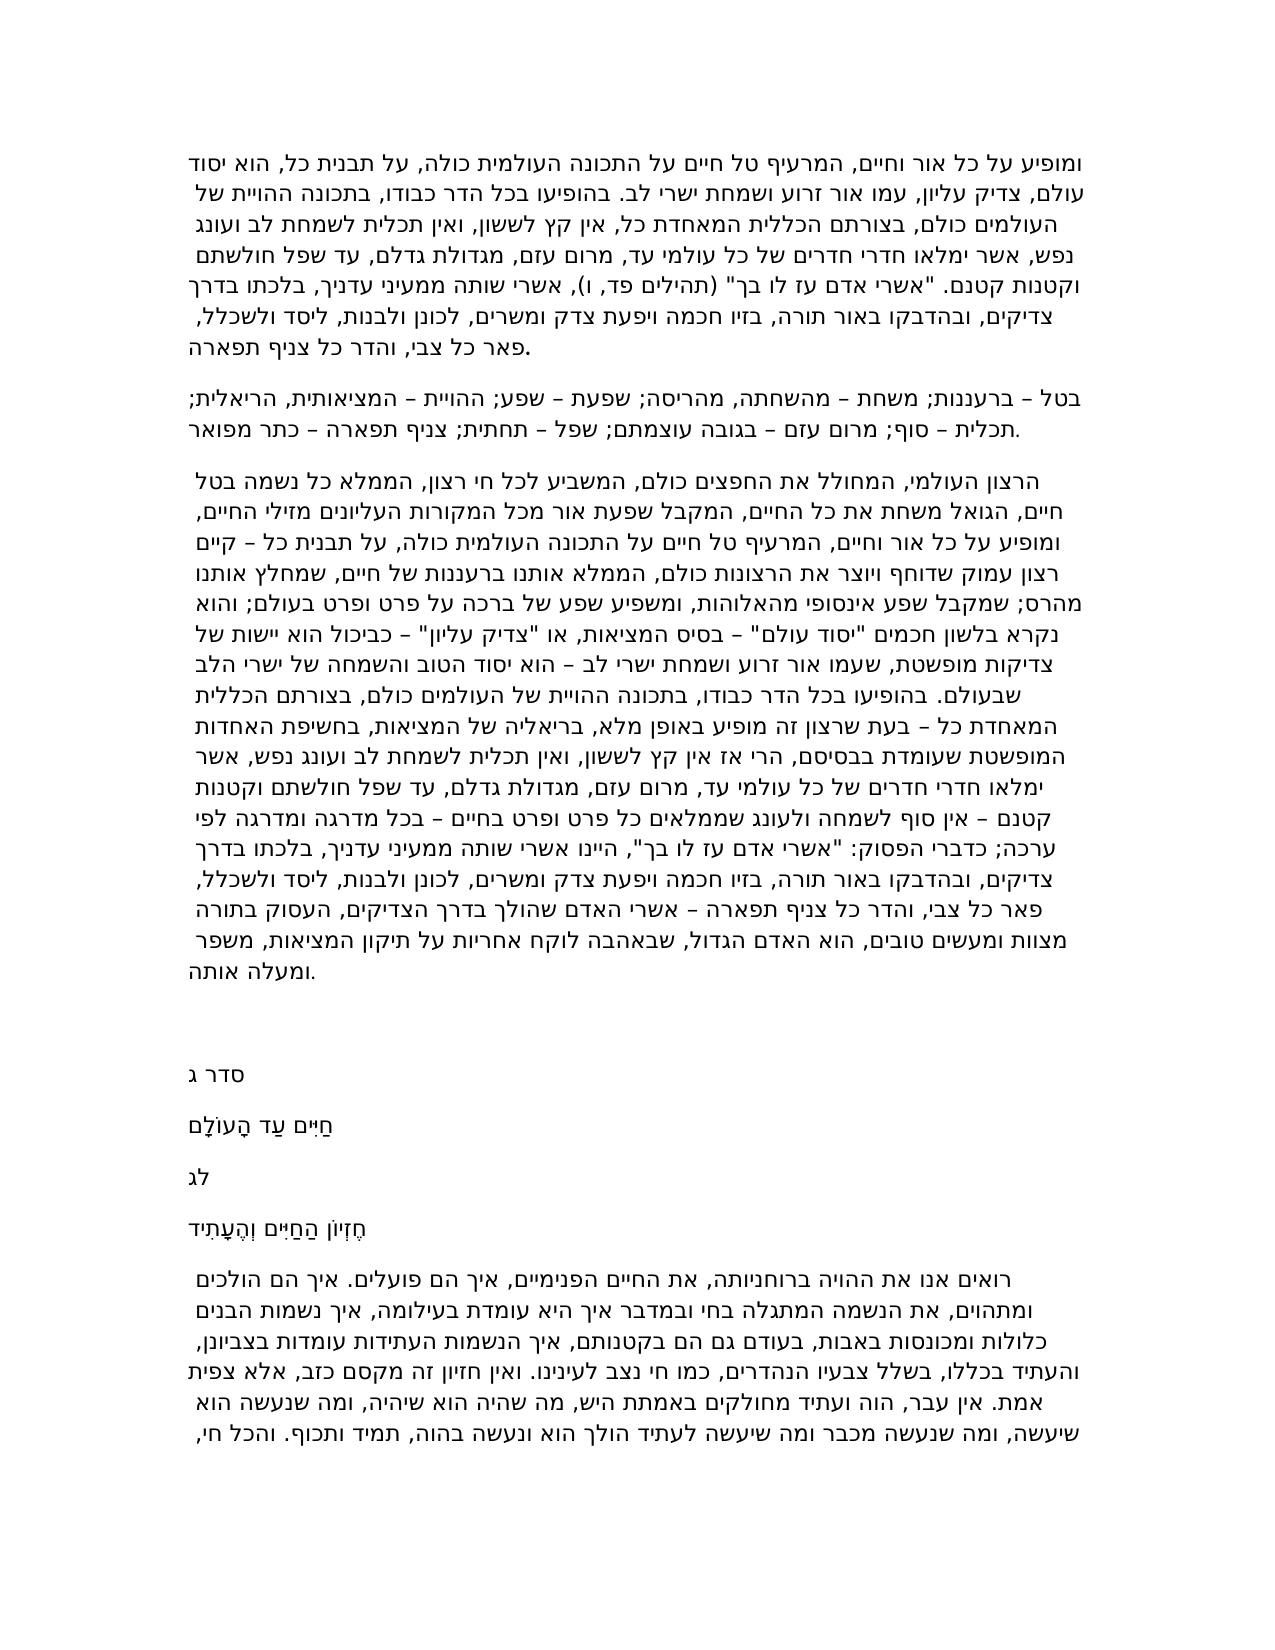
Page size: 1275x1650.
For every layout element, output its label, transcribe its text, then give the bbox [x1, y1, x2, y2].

text סדר ג [187, 1061, 1087, 1087]
text חַיִּים עַד הָעוֹלָם [187, 1112, 1087, 1139]
text בטל – ברעננות; משחת – מהשחתה, מהריסה; שפעת – שפע; ההויית – המציאותית, הריאלית; תכלית – סוף; מרום עזם – בגובה עוצמתם; שפל – תחתית; צניף תפארה – כתר מפואר. [187, 386, 1087, 443]
text הרצון העולמי, המחולל את החפצים כולם, המשביע לכל חי רצון, הממלא כל נשמה בטל חיים, הגואל משחת את כל החיים, המקבל שפעת אור מכל המקורות העליונים מזילי החיים, ומופיע על כל אור וחיים, המרעיף טל חיים על התכונה העולמית כולה, על תבנית כל – קיים רצון עמוק שדוחף ויוצר את הרצונות כולם, הממלא אותנו ברעננות של חיים, שמחלץ אותנו מהרס; שמקבל שפע אינסופי מהאלוהות, ומשפיע שפע של ברכה על פרט ופרט בעולם; והוא נקרא בלשון חכמים "יסוד עולם" – בסיס המציאות, או "צדיק עליון" – כביכול הוא יישות של צדיקות מופשטת, שעמו אור זרוע ושמחת ישרי לב – הוא יסוד הטוב והשמחה של ישרי הלב שבעולם. בהופיעו בכל הדר כבודו, בתכונה ההויית של העולמים כולם, בצורתם הכללית המאחדת כל – בעת שרצון זה מופיע באופן מלא, בריאליה של המציאות, בחשיפת האחדות המופשטת שעומדת בבסיסם, הרי אז אין קץ לששון, ואין תכלית לשמחת לב ועונג נפש, אשר ימלאו חדרי חדרים של כל עולמי עד, מרום עזם, מגדולת גדלם, עד שפל חולשתם וקטנות קטנם – אין סוף לשמחה ולעונג שממלאים כל פרט ופרט בחיים – בכל מדרגה ומדרגה לפי ערכה; כדברי הפסוק: "אשרי אדם עז לו בך", היינו אשרי שותה ממעיני עדניך, בלכתו בדרך צדיקים, ובהדבקו באור תורה, בזיו חכמה ויפעת צדק ומשרים, לכונן ולבנות, ליסד ולשכלל, פאר כל צבי, והדר כל צניף תפארה – אשרי האדם שהולך בדרך הצדיקים, העסוק בתורה מצוות ומעשים טובים, הוא האדם הגדול, שבאהבה לוקח אחריות על תיקון המציאות, משפר ומעלה אותה. [187, 468, 1087, 985]
text חֶזְיוֹן הַחַיִּים וְהֶעָתִיד [187, 1215, 1087, 1242]
text לג [187, 1164, 1087, 1190]
